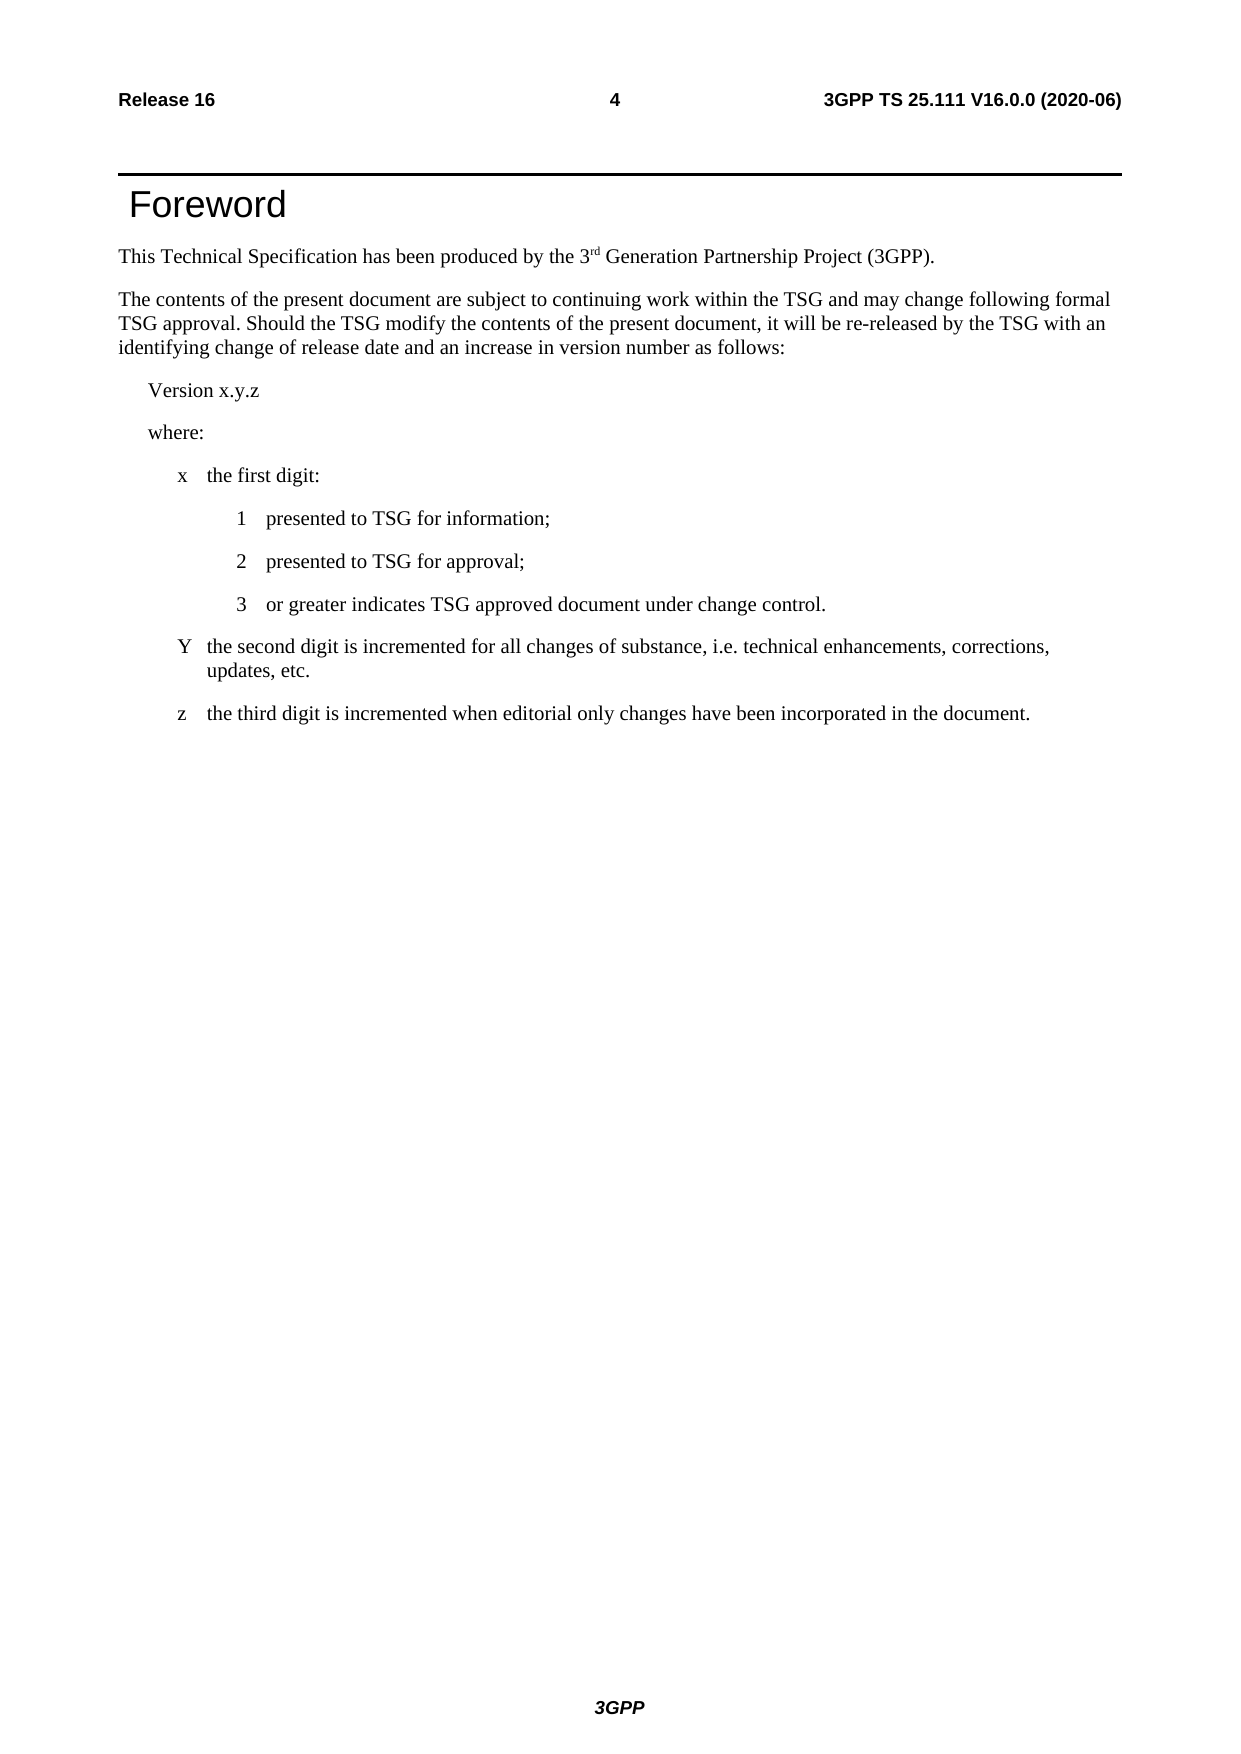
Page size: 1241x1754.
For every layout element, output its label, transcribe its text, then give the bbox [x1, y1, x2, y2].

text The contents of the present document are subject to continuing work within the TSG and may change following formal TSG approval. Should the TSG modify the contents of the present document, it will be re-released by the TSG with an identifying change of release date and an increase in version number as follows: [118, 287, 1122, 359]
text where: [148, 420, 1122, 444]
text 2 presented to TSG for approval; [236, 549, 1122, 573]
text Version x.y.z [148, 377, 1122, 402]
text z the third digit is incremented when editorial only changes have been incorporated in the document. [177, 701, 1122, 725]
text 3 or greater indicates TSG approved document under change control. [236, 592, 1122, 616]
text Y the second digit is incremented for all changes of substance, i.e. technical enhancements, corrections, updates, etc. [177, 634, 1122, 682]
subtitle Foreword [118, 176, 1122, 225]
text 1 presented to TSG for information; [236, 506, 1122, 530]
text This Technical Specification has been produced by the 3rd Generation Partnership Project (3GPP). [118, 244, 1122, 268]
text x the first digit: [177, 463, 1122, 487]
